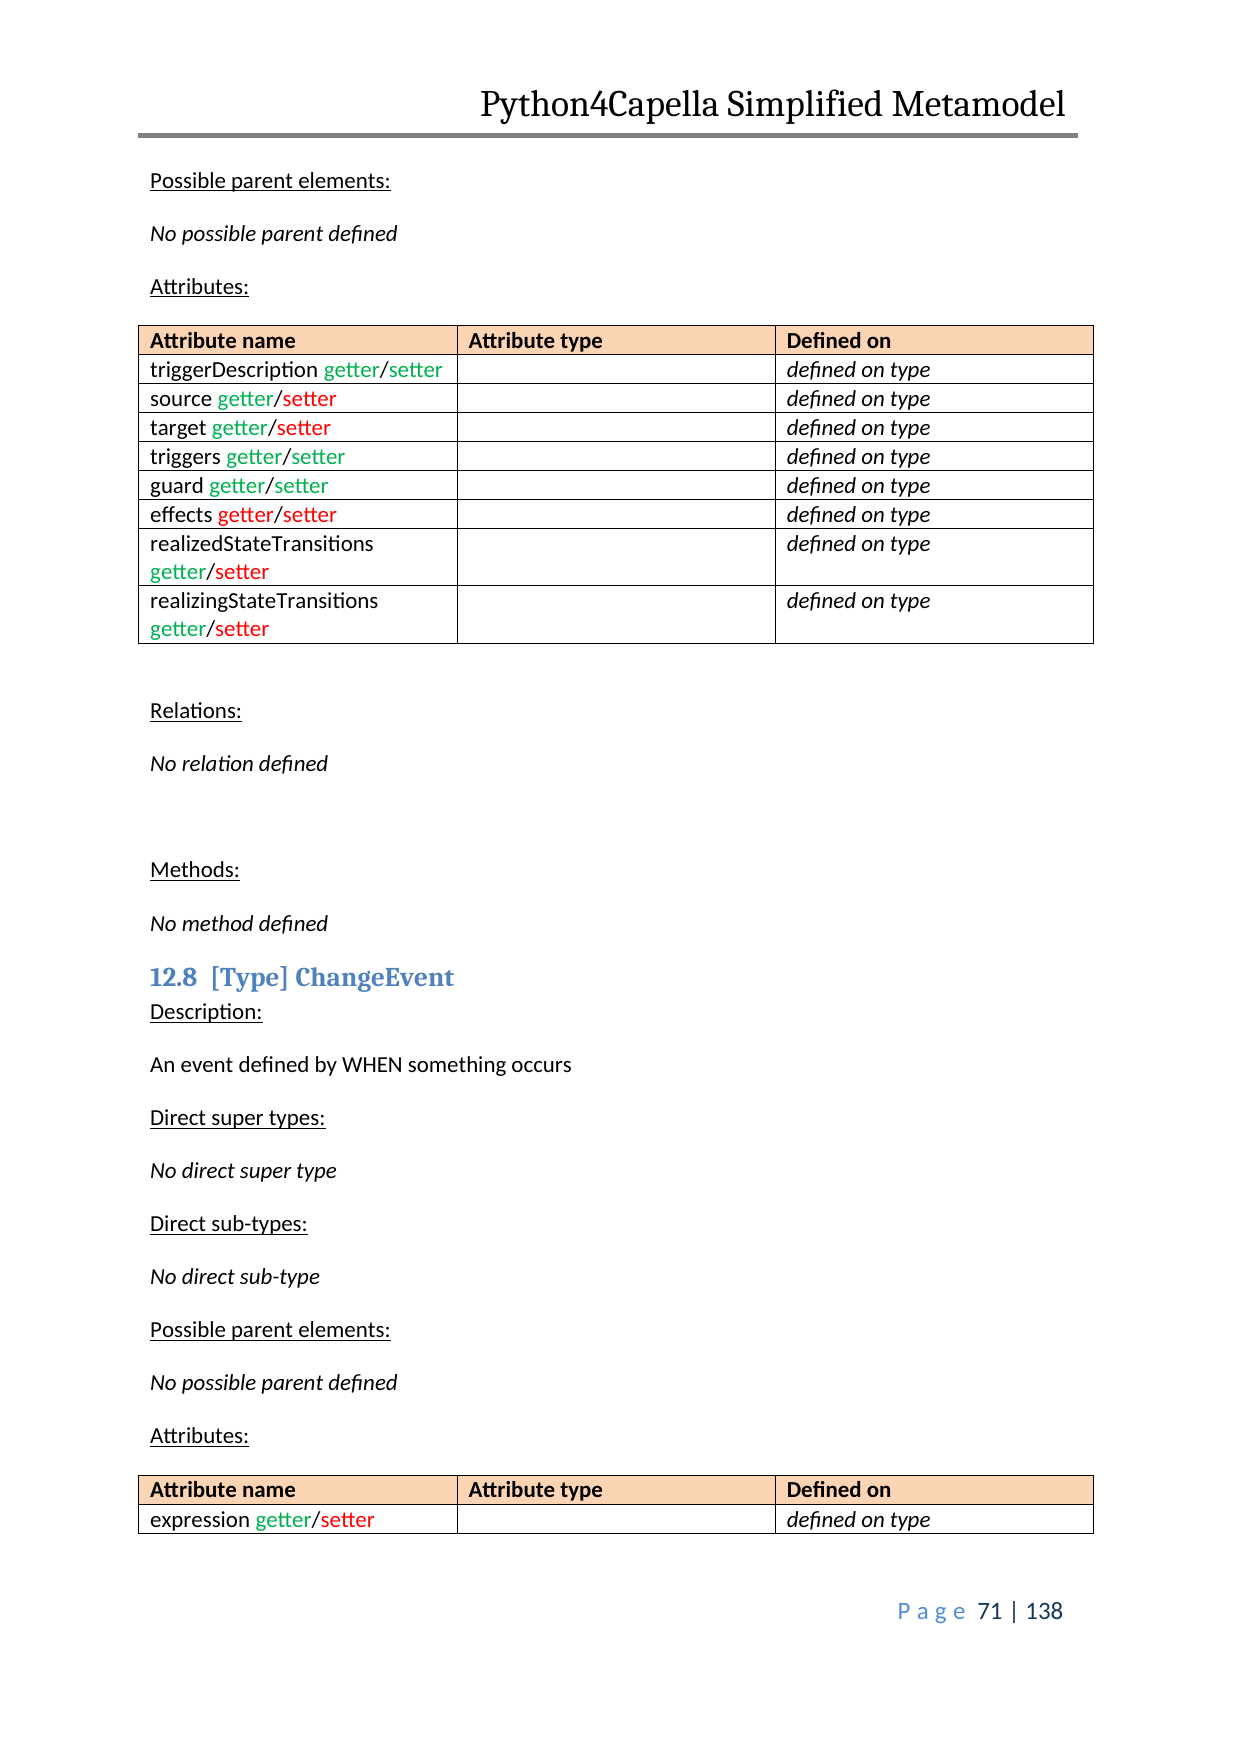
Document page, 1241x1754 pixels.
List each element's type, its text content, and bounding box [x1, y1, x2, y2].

text Direct super types: [150, 1103, 1090, 1131]
text No relation defined [150, 749, 1090, 778]
text No direct super type [150, 1156, 1090, 1184]
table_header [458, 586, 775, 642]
text Description: [150, 997, 1090, 1025]
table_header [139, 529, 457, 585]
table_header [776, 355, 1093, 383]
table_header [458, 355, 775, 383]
text Methods: [150, 856, 1090, 884]
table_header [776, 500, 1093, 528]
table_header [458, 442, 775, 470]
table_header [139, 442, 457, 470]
text Direct sub-types: [150, 1209, 1090, 1237]
text Attributes: [150, 1422, 1090, 1449]
text Relations: [150, 697, 1090, 724]
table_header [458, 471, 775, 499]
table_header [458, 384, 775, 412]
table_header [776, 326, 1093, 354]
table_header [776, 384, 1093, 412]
text Possible parent elements: [150, 166, 1090, 194]
text No method defined [150, 909, 1090, 937]
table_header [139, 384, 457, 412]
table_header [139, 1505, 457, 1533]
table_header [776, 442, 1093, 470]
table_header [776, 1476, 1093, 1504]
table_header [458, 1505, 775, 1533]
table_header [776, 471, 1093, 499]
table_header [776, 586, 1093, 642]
text Attributes: [150, 272, 1090, 300]
text No direct sub-type [150, 1262, 1090, 1291]
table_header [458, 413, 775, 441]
text An event defined by WHEN something occurs [150, 1050, 1090, 1078]
text No possible parent defined [150, 219, 1090, 247]
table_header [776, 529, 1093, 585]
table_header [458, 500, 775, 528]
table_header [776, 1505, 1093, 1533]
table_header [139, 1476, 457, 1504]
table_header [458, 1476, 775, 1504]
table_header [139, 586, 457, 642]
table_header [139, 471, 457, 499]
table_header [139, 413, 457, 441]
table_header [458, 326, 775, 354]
text No possible parent defined [150, 1368, 1090, 1397]
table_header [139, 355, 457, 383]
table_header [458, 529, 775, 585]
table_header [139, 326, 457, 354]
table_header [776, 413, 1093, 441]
subtitle [Type] ChangeEvent [150, 962, 1090, 993]
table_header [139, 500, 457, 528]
text Possible parent elements: [150, 1316, 1090, 1343]
